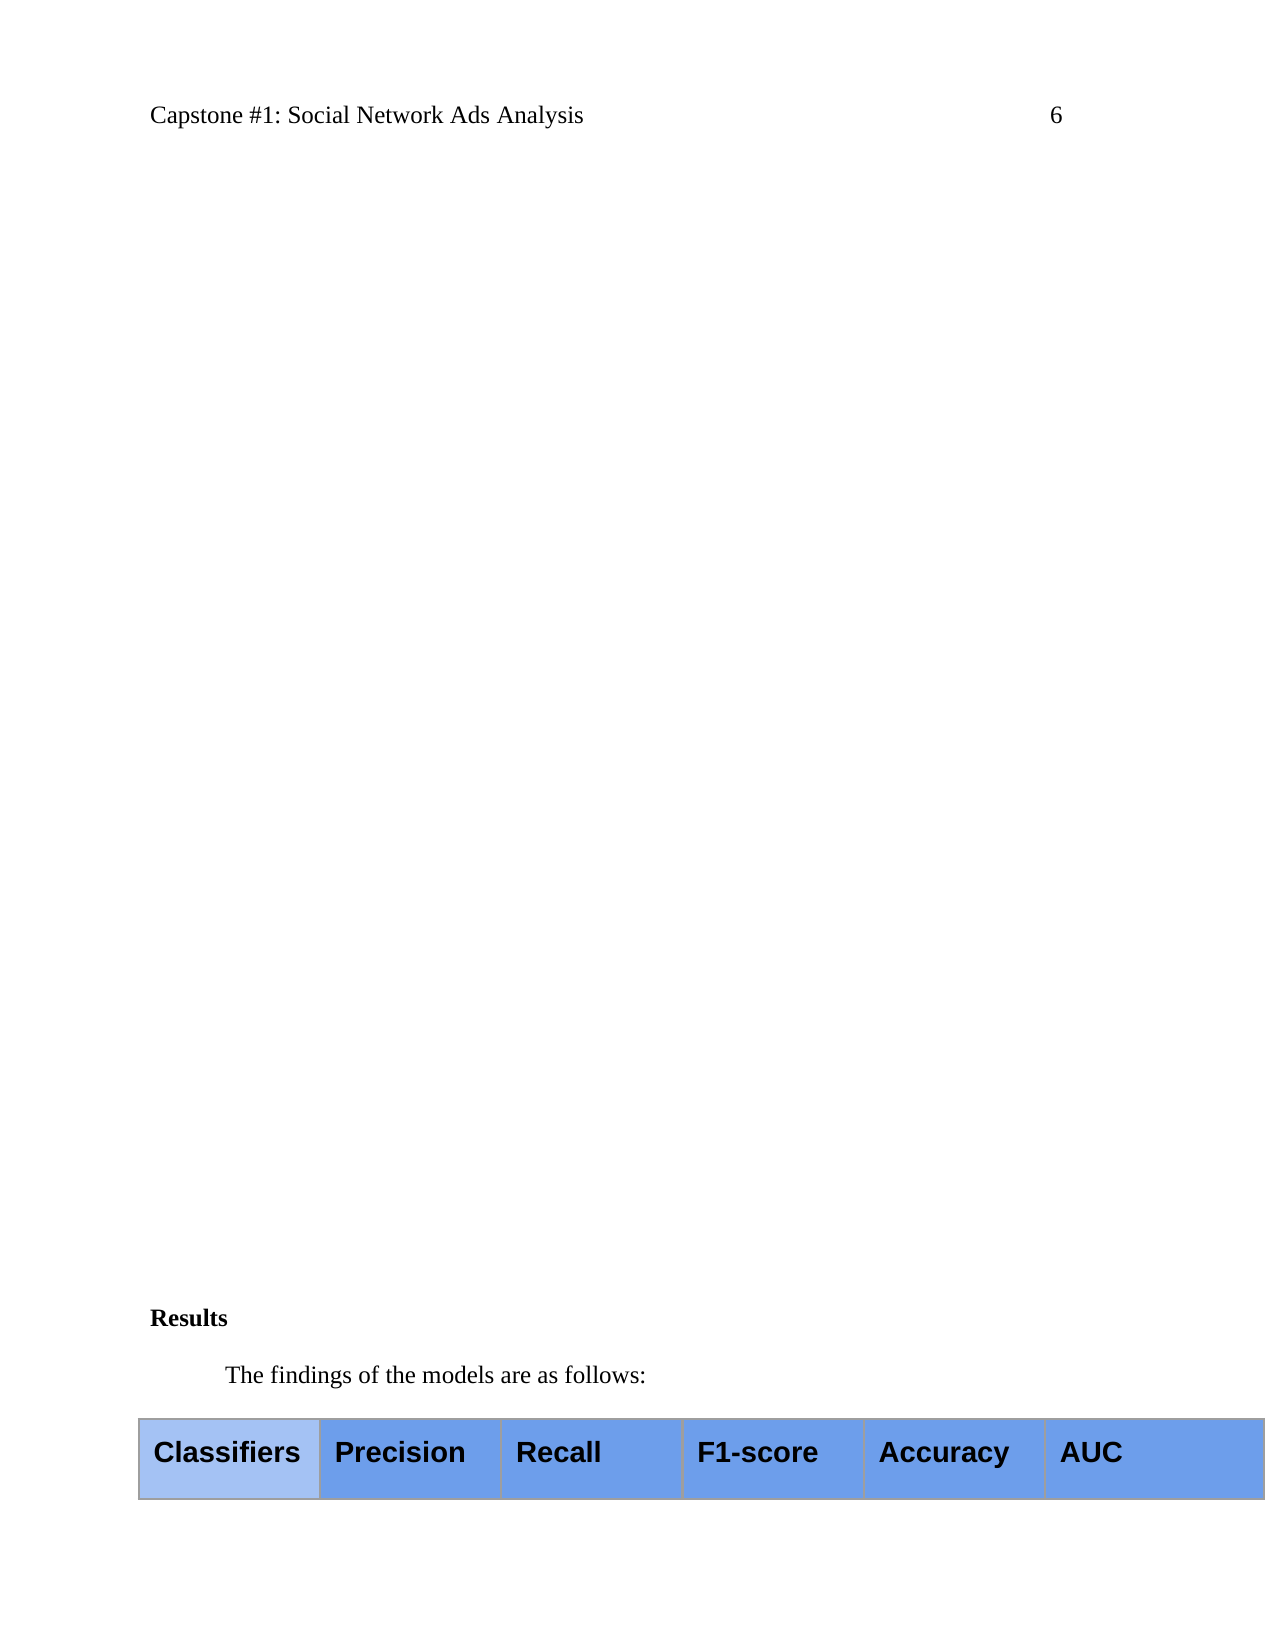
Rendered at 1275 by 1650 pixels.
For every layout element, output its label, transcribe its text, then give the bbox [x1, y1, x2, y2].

text The findings of the models are as follows: [150, 1360, 1125, 1389]
table_header F1-score [684, 1420, 863, 1498]
table_header Precision [321, 1420, 500, 1498]
table_header Classifiers [140, 1420, 319, 1498]
table_header Recall [502, 1420, 681, 1498]
table_header Accuracy score [865, 1420, 1044, 1498]
table_header AUC [1046, 1420, 1263, 1498]
subtitle Results [150, 1303, 1125, 1332]
